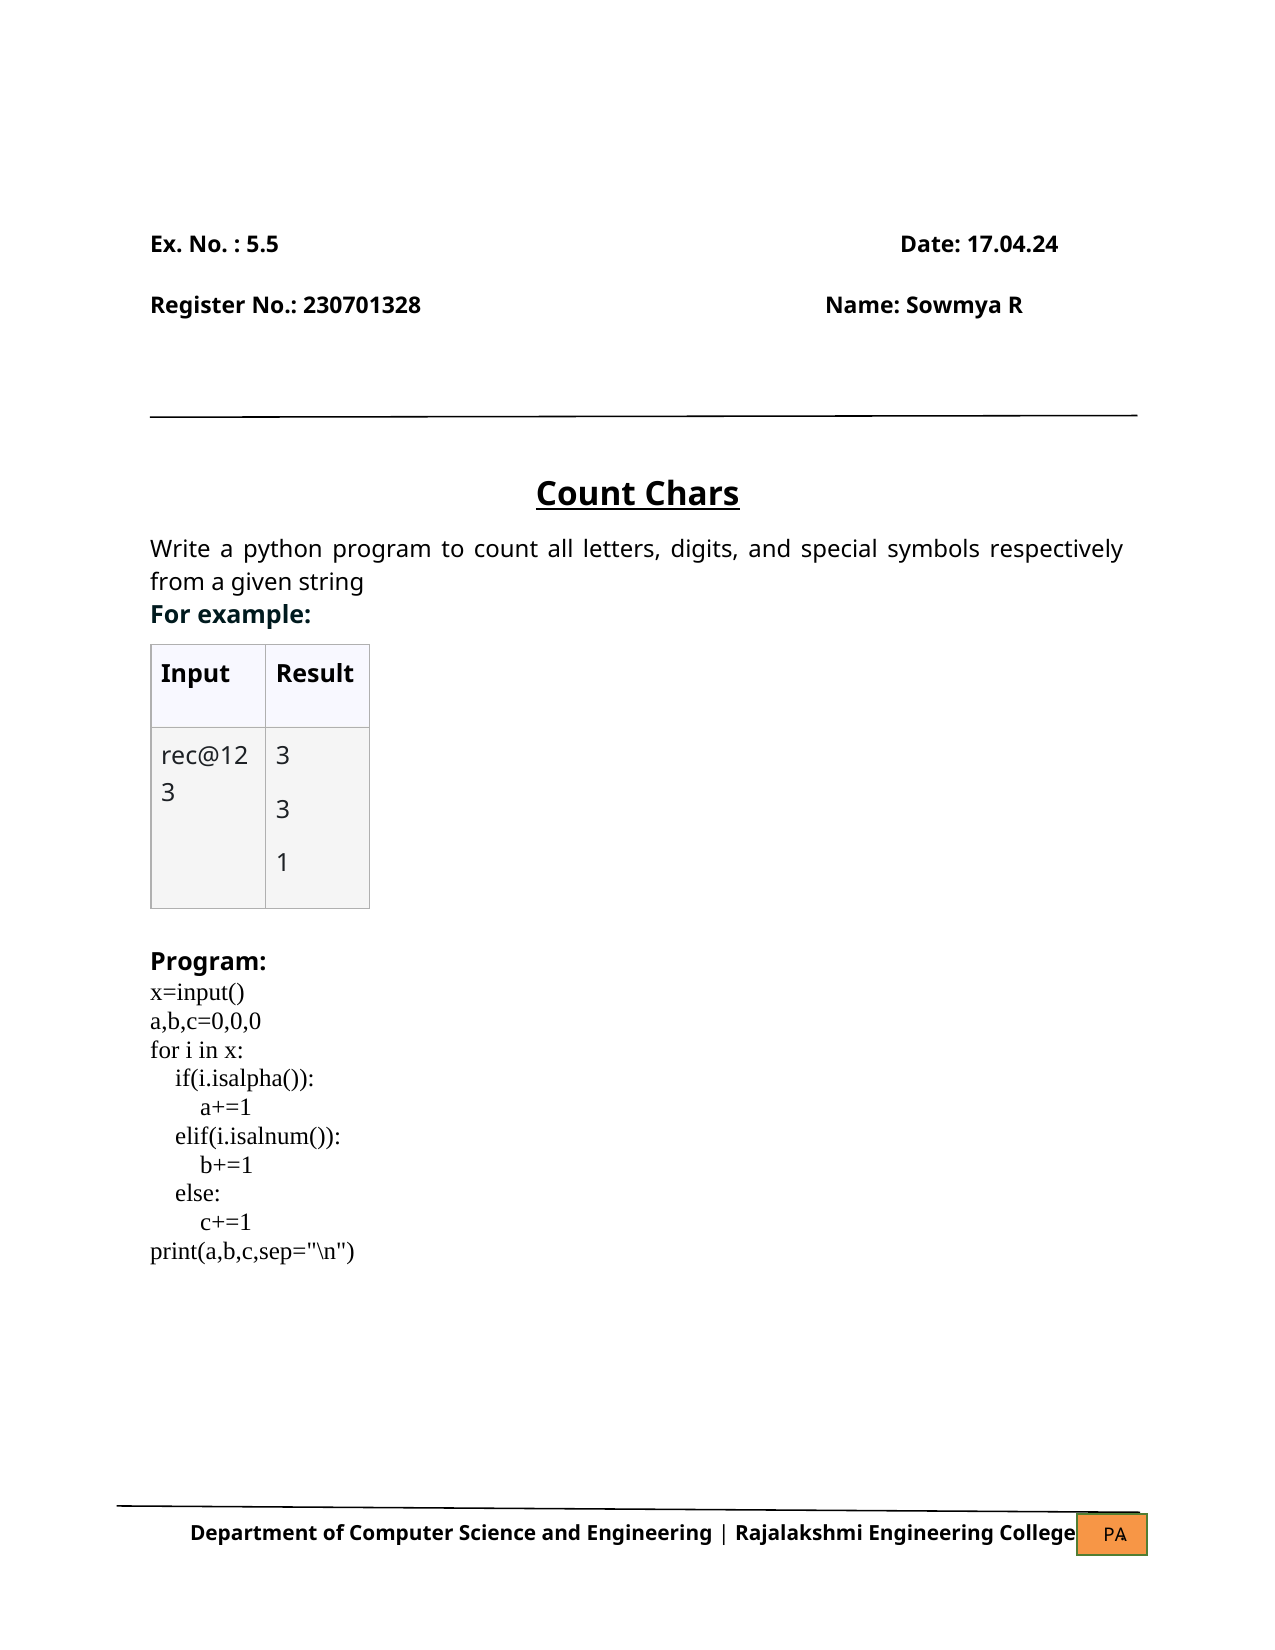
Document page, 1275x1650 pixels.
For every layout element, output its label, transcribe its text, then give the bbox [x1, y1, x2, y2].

text Write a python program to count all letters, digits, and special symbols respectively from a given string [150, 532, 1125, 597]
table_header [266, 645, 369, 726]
text x=input() [150, 977, 1125, 1006]
text Ex. No. : 5.5 Date: 17.04.24 [150, 228, 1125, 259]
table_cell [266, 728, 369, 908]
text a,b,c=0,0,0 [150, 1006, 1125, 1035]
text a+=1 [150, 1092, 1125, 1121]
text For example: [150, 597, 1125, 631]
text for i in x: [150, 1035, 1125, 1063]
text Program: [150, 943, 1125, 977]
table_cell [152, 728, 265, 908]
text print(a,b,c,sep="\n") [150, 1236, 1125, 1265]
text elif(i.isalnum()): [150, 1121, 1125, 1150]
text else: [150, 1178, 1125, 1207]
text Register No.: 230701328 Name: Sowmya R [150, 288, 1125, 320]
text c+=1 [150, 1207, 1125, 1236]
text b+=1 [150, 1150, 1125, 1178]
text if(i.isalpha()): [150, 1063, 1125, 1092]
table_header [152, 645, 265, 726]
text Count Chars [150, 470, 1125, 515]
